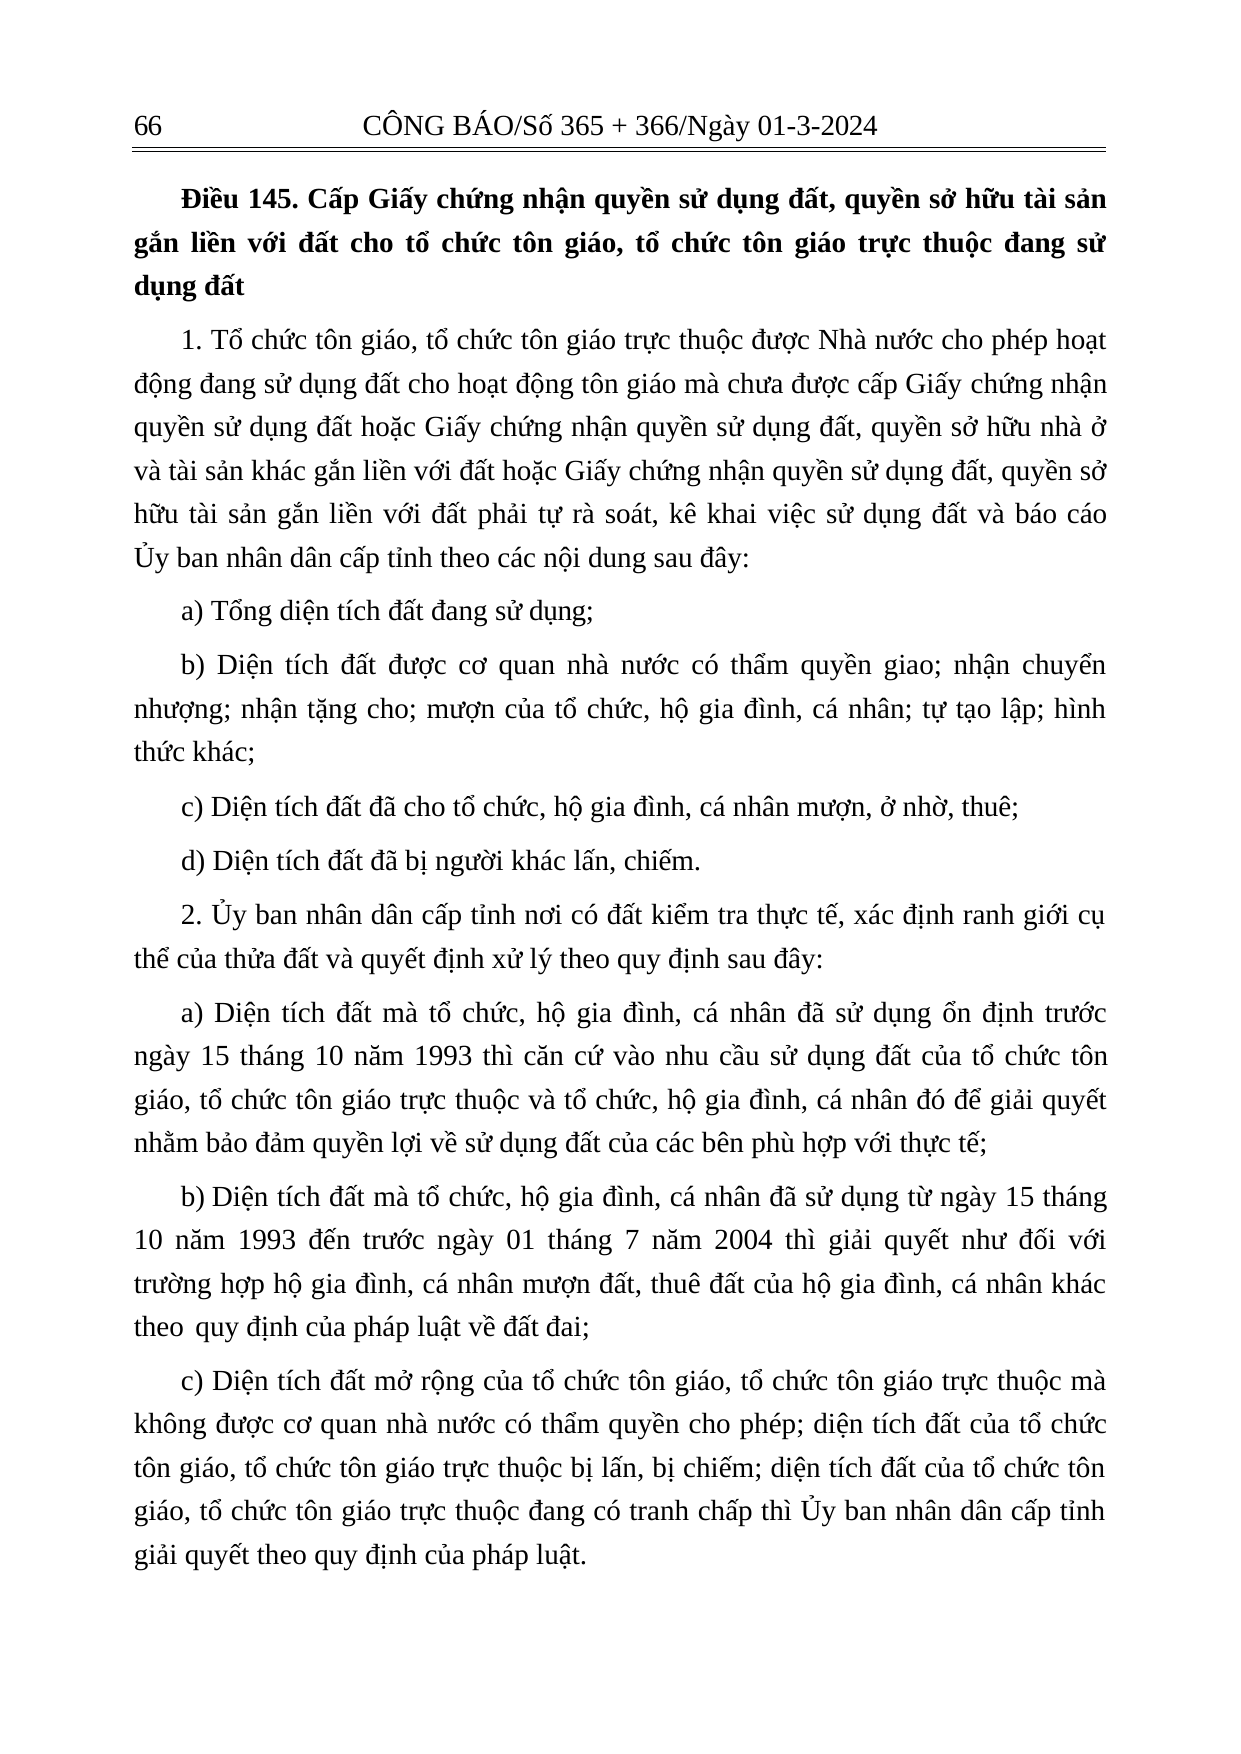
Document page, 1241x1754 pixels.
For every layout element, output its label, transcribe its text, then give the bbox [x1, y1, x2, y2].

list Tổng diện tích đất đang sử dụng; [181, 593, 1122, 627]
subtitle Điều 145. Cấp Giấy chứng nhận quyền sử dụng đất, quyền sở hữu tài sản gắn liền với đất cho tổ chức tôn giáo, tổ chức tôn giáo trực thuộc đang sử dụng đất [133, 181, 1108, 302]
list Diện tích đất mà tổ chức, hộ gia đình, cá nhân đã sử dụng ổn định trước ngày 15 tháng 10 năm 1993 thì căn cứ vào nhu cầu sử dụng đất của tổ chức tôn giáo, tổ chức tôn giáo trực thuộc và tổ chức, hộ gia đình, cá nhân đó để giải quyết nhằm bảo đảm quyền lợi về sử dụng đất của các bên phù hợp với thực tế; [133, 995, 1108, 1159]
list Diện tích đất mà tổ chức, hộ gia đình, cá nhân đã sử dụng từ ngày 15 tháng 10 năm 1993 đến trước ngày 01 tháng 7 năm 2004 thì giải quyết như đối với trường hợp hộ gia đình, cá nhân mượn đất, thuê đất của hộ gia đình, cá nhân khác theo quy định của pháp luật về đất đai; [133, 1179, 1108, 1343]
list Diện tích đất đã cho tổ chức, hộ gia đình, cá nhân mượn, ở nhờ, thuê; [181, 789, 1122, 822]
list Diện tích đất được cơ quan nhà nước có thẩm quyền giao; nhận chuyển nhượng; nhận tặng cho; mượn của tổ chức, hộ gia đình, cá nhân; tự tạo lập; hình thức khác; [133, 647, 1108, 768]
list Diện tích đất đã bị người khác lấn, chiếm. [181, 843, 1122, 877]
list Ủy ban nhân dân cấp tỉnh nơi có đất kiểm tra thực tế, xác định ranh giới cụ thể của thửa đất và quyết định xử lý theo quy định sau đây: [133, 897, 1107, 974]
list Diện tích đất mở rộng của tổ chức tôn giáo, tổ chức tôn giáo trực thuộc mà không được cơ quan nhà nước có thẩm quyền cho phép; diện tích đất của tổ chức tôn giáo, tổ chức tôn giáo trực thuộc bị lấn, bị chiếm; diện tích đất của tổ chức tôn giáo, tổ chức tôn giáo trực thuộc đang có tranh chấp thì Ủy ban nhân dân cấp tỉnh giải quyết theo quy định của pháp luật. [133, 1363, 1108, 1570]
list Tổ chức tôn giáo, tổ chức tôn giáo trực thuộc được Nhà nước cho phép hoạt động đang sử dụng đất cho hoạt động tôn giáo mà chưa được cấp Giấy chứng nhận quyền sử dụng đất hoặc Giấy chứng nhận quyền sử dụng đất, quyền sở hữu nhà ở và tài sản khác gắn liền với đất hoặc Giấy chứng nhận quyền sử dụng đất, quyền sở hữu tài sản gắn liền với đất phải tự rà soát, kê khai việc sử dụng đất và báo cáo Ủy ban nhân dân cấp tỉnh theo các nội dung sau đây: [133, 322, 1108, 574]
